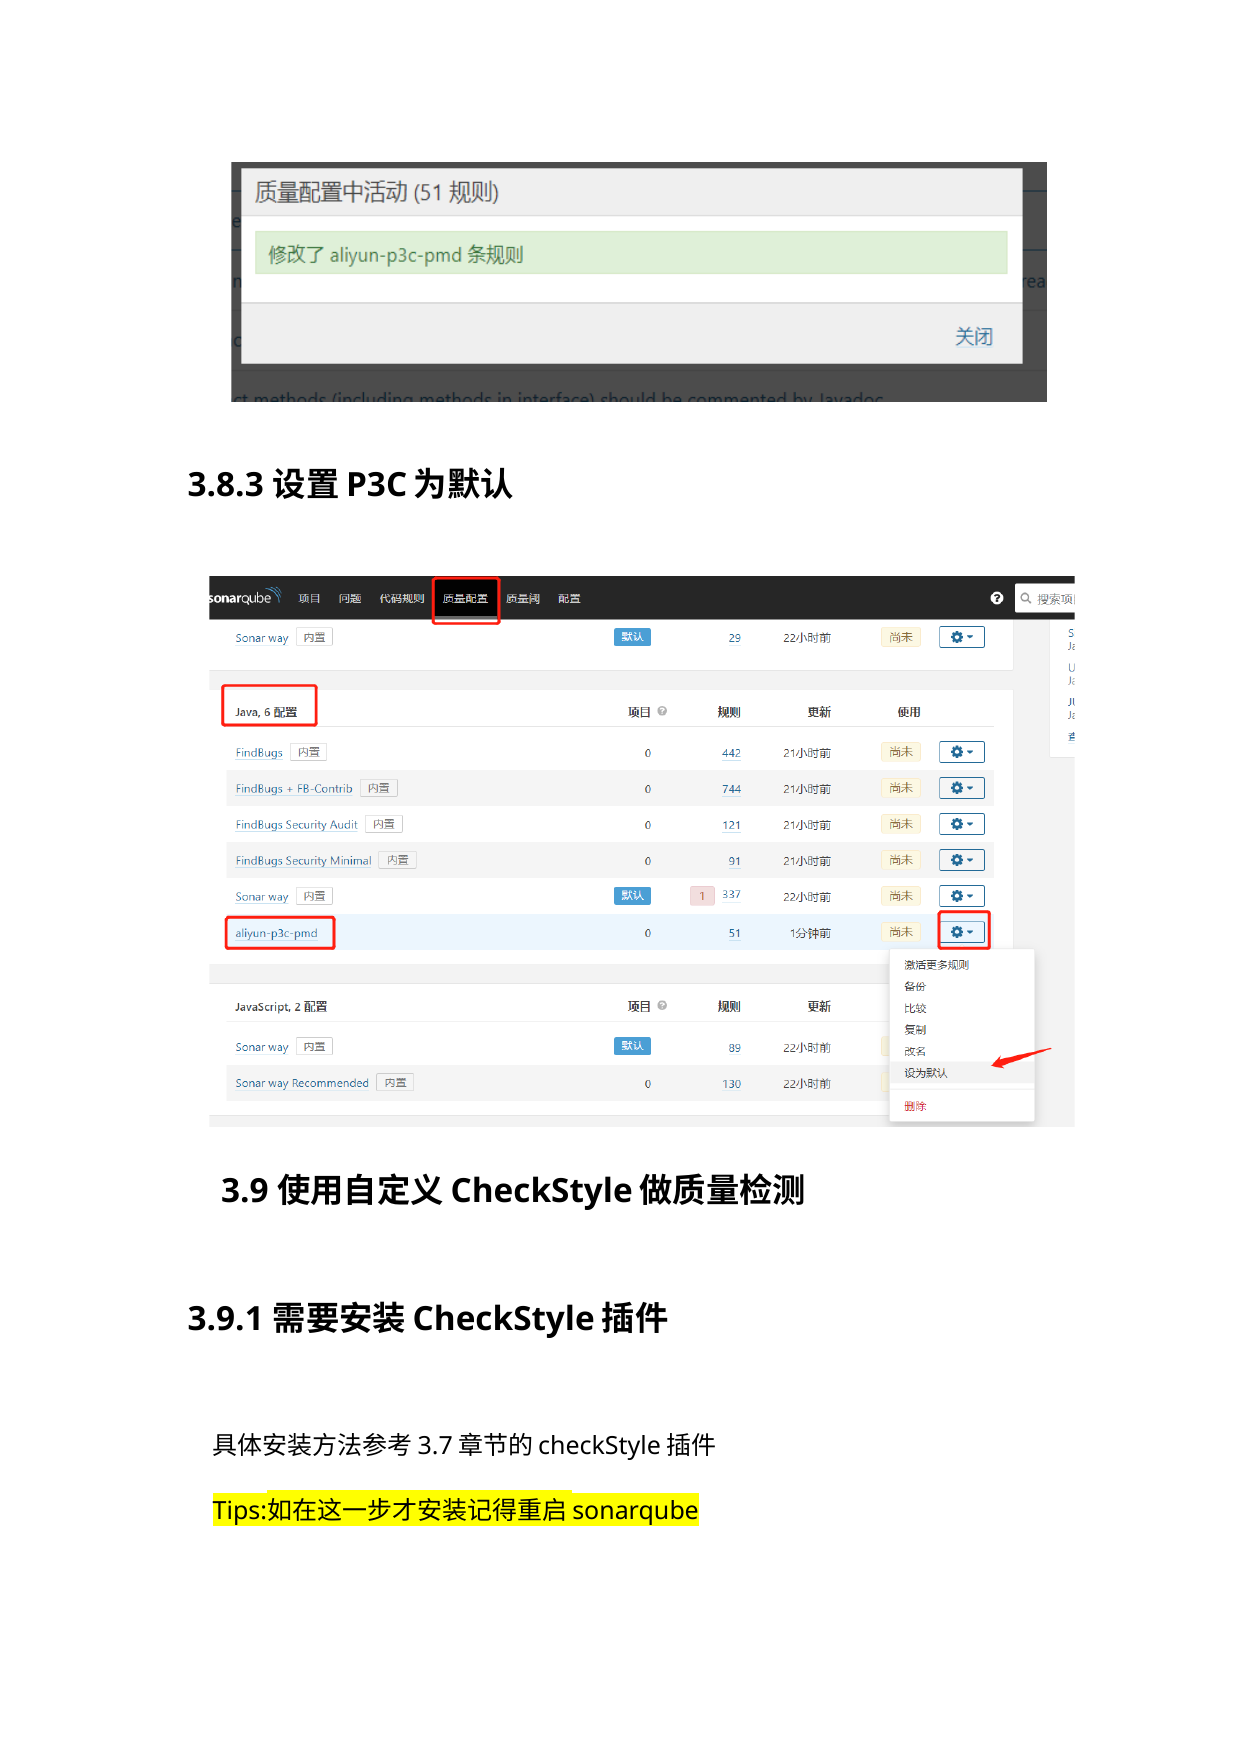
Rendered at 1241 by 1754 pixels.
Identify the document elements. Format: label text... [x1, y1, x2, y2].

picture [231, 162, 1047, 402]
subtitle 3.9 使用自定义CheckStyle做质量检测 [187, 1156, 1053, 1221]
text Tips:如在这一步才安装记得重启sonarqube [187, 1476, 1053, 1541]
picture [209, 576, 1075, 1127]
subtitle 3.8.3 设置P3C为默认 [187, 449, 1053, 514]
text 具体安装方法参考3.7章节的checkStyle插件 [187, 1411, 1053, 1476]
subtitle 3.9.1 需要安装CheckStyle插件 [187, 1283, 1053, 1348]
